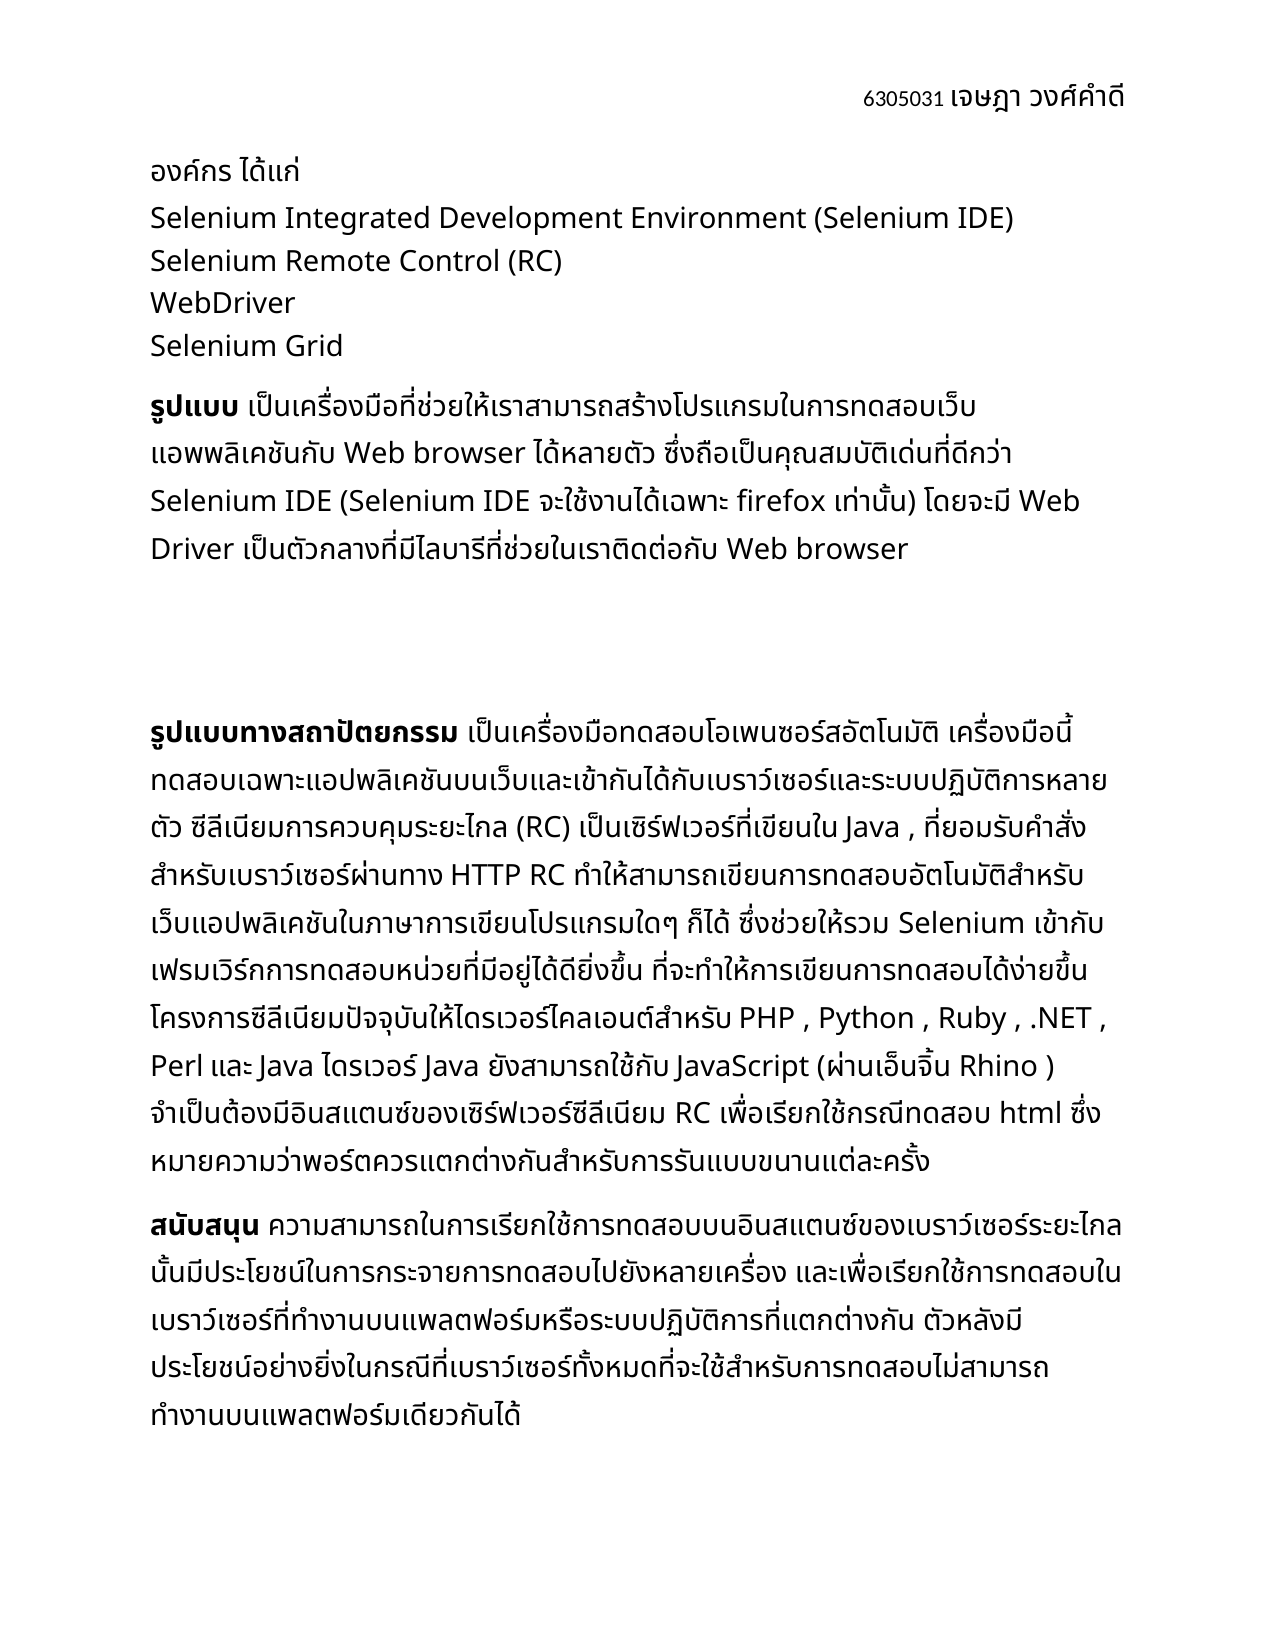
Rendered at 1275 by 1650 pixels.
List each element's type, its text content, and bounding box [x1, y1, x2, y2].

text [150, 150, 1125, 365]
text รูปแบบ เป็นเครื่องมือที่ช่วยให้เราสามารถสร้างโปรแกรมในการทดสอบเว็บแอพพลิเคชันกับ Web browser ได้หลายตัว ซึ่งถือเป็นคุณสมบัติเด่นที่ดีกว่า Selenium IDE (Selenium IDE จะใช้งานได้เฉพาะ firefox เท่านั้น) โดยจะมี Web Driver เป็นตัวกลางที่มีไลบารีที่ช่วยในเราติดต่อกับ Web browser [150, 385, 1125, 572]
text รูปแบบทางสถาปัตยกรรม เป็นเครื่องมือทดสอบโอเพนซอร์สอัตโนมัติ เครื่องมือนี้ทดสอบเฉพาะแอปพลิเคชันบนเว็บและเข้ากันได้กับเบราว์เซอร์และระบบปฏิบัติการหลายตัว ซีลีเนียมการควบคุมระยะไกล (RC) เป็นเซิร์ฟเวอร์ที่เขียนในJava , ที่ยอมรับคำสั่งสำหรับเบราว์เซอร์ผ่านทางHTTP RC ทำให้สามารถเขียนการทดสอบอัตโนมัติสำหรับเว็บแอปพลิเคชันในภาษาการเขียนโปรแกรมใดๆ ก็ได้ ซึ่งช่วยให้รวม Selenium เข้ากับเฟรมเวิร์กการทดสอบหน่วยที่มีอยู่ได้ดียิ่งขึ้น ที่จะทำให้การเขียนการทดสอบได้ง่ายขึ้นโครงการซีลีเนียมปัจจุบันให้ไดรเวอร์ไคลเอนต์สำหรับPHP , Python , Ruby , .NET , PerlและJava ไดรเวอร์ Java ยังสามารถใช้กับJavaScript (ผ่านเอ็นจิ้น Rhino ) จำเป็นต้องมีอินสแตนซ์ของเซิร์ฟเวอร์ซีลีเนียม RC เพื่อเรียกใช้กรณีทดสอบ html ซึ่งหมายความว่าพอร์ตควรแตกต่างกันสำหรับการรันแบบขนานแต่ละครั้ง [150, 711, 1125, 1184]
text สนับสนุน ความสามารถในการเรียกใช้การทดสอบบนอินสแตนซ์ของเบราว์เซอร์ระยะไกลนั้นมีประโยชน์ในการกระจายการทดสอบไปยังหลายเครื่อง และเพื่อเรียกใช้การทดสอบในเบราว์เซอร์ที่ทำงานบนแพลตฟอร์มหรือระบบปฏิบัติการที่แตกต่างกัน ตัวหลังมีประโยชน์อย่างยิ่งในกรณีที่เบราว์เซอร์ทั้งหมดที่จะใช้สำหรับการทดสอบไม่สามารถทำงานบนแพลตฟอร์มเดียวกันได้ [150, 1204, 1125, 1438]
